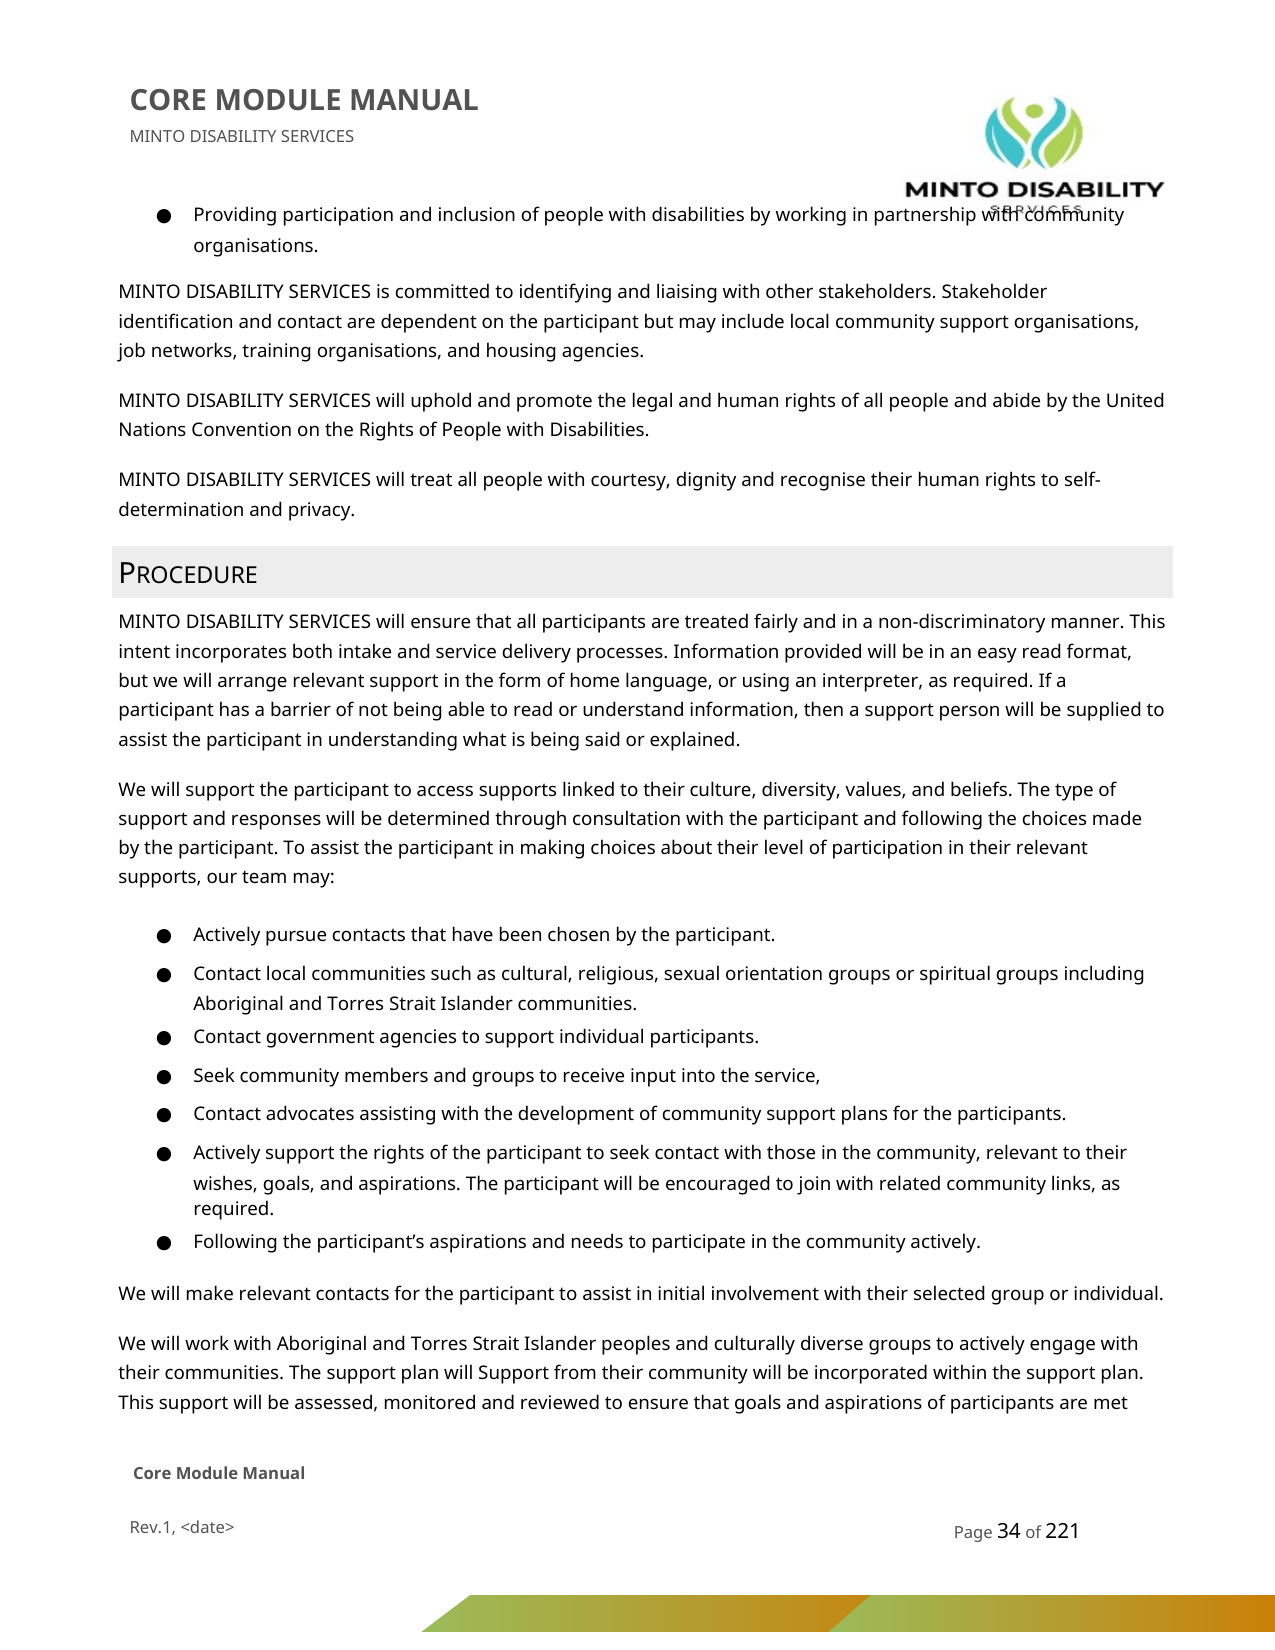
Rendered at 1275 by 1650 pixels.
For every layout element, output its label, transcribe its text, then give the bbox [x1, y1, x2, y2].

list Contact advocates assisting with the development of community support plans for the participants. [156, 1093, 1167, 1132]
picture [901, 95, 1167, 194]
list Actively support the rights of the participant to seek contact with those in the community, relevant to their wishes, goals, and aspirations. The participant will be encouraged to join with related community links, as required. [156, 1132, 1167, 1221]
text MINTO DISABILITY SERVICES is committed to identifying and liaising with other stakeholders. Stakeholder identification and contact are dependent on the participant but may include local community support organisations, job networks, training organisations, and housing agencies. [118, 279, 1167, 363]
text MINTO DISABILITY SERVICES will uphold and promote the legal and human rights of all people and abide by the United Nations Convention on the Rights of People with Disabilities. [118, 387, 1167, 442]
subtitle Procedure [118, 553, 1167, 592]
list Following the participant’s aspirations and needs to participate in the community actively. [156, 1221, 1167, 1259]
text MINTO DISABILITY SERVICES will ensure that all participants are treated fairly and in a non-discriminatory manner. This intent incorporates both intake and service delivery processes. Information provided will be in an easy read format, but we will arrange relevant support in the form of home language, or using an interpreter, as required. If a participant has a barrier of not being able to read or understand information, then a support person will be supplied to assist the participant in understanding what is being said or explained. [118, 609, 1167, 751]
list Actively pursue contacts that have been chosen by the participant. [156, 914, 1167, 952]
list Contact government agencies to support individual participants. [156, 1016, 1167, 1055]
list Seek community members and groups to receive input into the service, [156, 1055, 1167, 1093]
list Providing participation and inclusion of people with disabilities by working in partnership with community organisations. [156, 194, 1167, 258]
text We will make relevant contacts for the participant to assist in initial involvement with their selected group or individual. [118, 1280, 1167, 1306]
text MINTO DISABILITY SERVICES will treat all people with courtesy, dignity and recognise their human rights to self-determination and privacy. [118, 467, 1167, 522]
list Contact local communities such as cultural, religious, sexual orientation groups or spiritual groups including Aboriginal and Torres Strait Islander communities. [156, 952, 1167, 1016]
text We will support the participant to access supports linked to their culture, diversity, values, and beliefs. The type of support and responses will be determined through consultation with the participant and following the choices made by the participant. To assist the participant in making choices about their level of participation in their relevant supports, our team may: [118, 776, 1167, 889]
